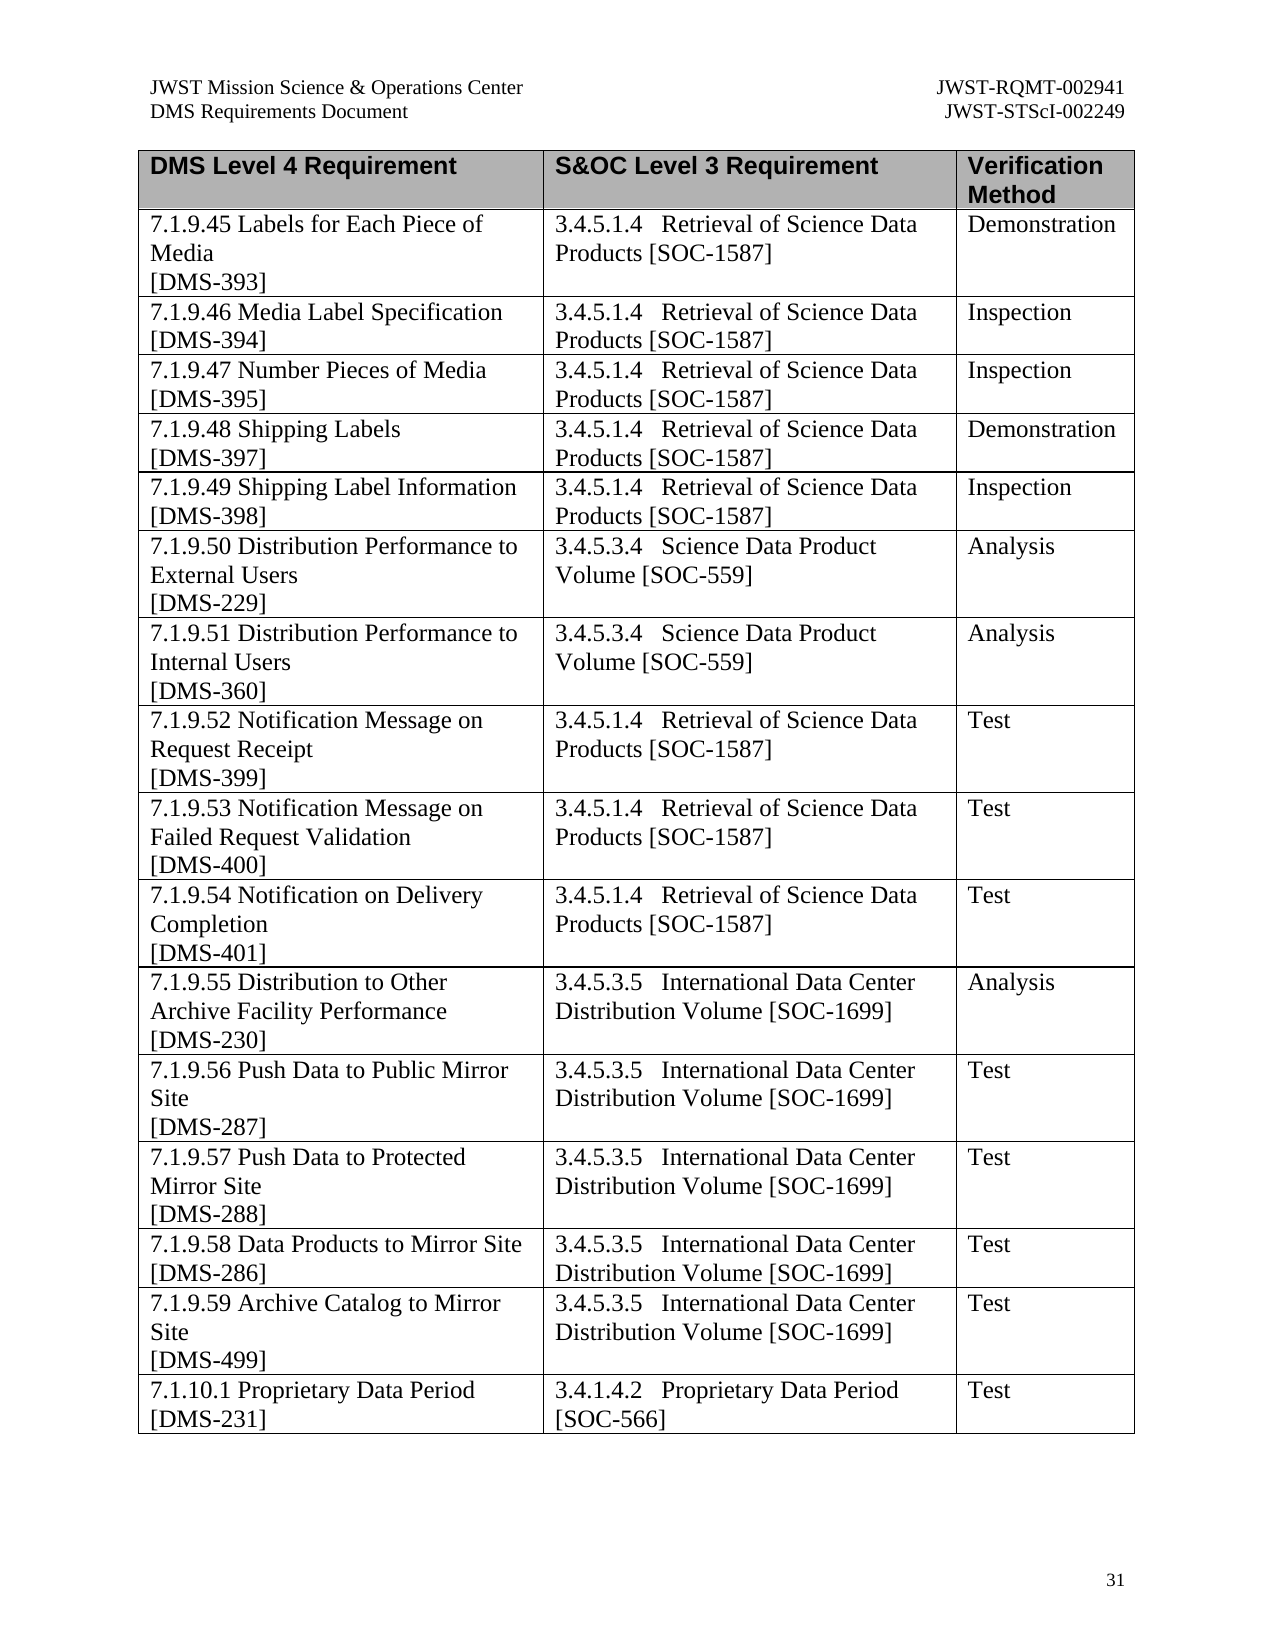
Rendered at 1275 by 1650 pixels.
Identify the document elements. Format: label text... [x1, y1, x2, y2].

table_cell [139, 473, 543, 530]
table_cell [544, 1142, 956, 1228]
table_header S&OC Level 3 Requirement [544, 151, 956, 208]
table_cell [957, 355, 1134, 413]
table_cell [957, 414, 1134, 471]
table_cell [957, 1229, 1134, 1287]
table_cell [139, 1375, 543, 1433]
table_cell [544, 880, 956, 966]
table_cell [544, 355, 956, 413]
table_header DMS Level 4 Requirement [139, 151, 543, 208]
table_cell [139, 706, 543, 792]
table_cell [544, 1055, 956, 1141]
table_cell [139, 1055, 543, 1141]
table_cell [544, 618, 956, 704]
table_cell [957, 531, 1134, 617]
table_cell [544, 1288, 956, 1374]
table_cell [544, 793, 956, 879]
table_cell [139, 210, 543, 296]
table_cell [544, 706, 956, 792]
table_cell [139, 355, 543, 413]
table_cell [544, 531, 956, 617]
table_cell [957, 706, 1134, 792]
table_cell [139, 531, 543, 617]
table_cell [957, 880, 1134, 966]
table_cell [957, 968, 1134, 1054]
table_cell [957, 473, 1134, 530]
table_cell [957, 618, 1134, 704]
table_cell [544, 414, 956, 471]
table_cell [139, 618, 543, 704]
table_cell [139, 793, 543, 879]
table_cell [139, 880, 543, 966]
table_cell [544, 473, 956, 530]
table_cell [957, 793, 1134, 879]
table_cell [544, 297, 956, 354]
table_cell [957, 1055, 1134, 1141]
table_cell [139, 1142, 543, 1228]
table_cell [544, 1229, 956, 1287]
table_header Verification Method [957, 151, 1134, 208]
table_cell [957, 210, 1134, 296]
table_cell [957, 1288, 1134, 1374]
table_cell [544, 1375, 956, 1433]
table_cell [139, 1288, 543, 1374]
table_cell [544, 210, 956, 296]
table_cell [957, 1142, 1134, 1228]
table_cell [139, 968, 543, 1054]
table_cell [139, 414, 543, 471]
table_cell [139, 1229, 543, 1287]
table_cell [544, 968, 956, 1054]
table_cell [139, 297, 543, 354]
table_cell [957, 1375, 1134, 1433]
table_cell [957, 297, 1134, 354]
